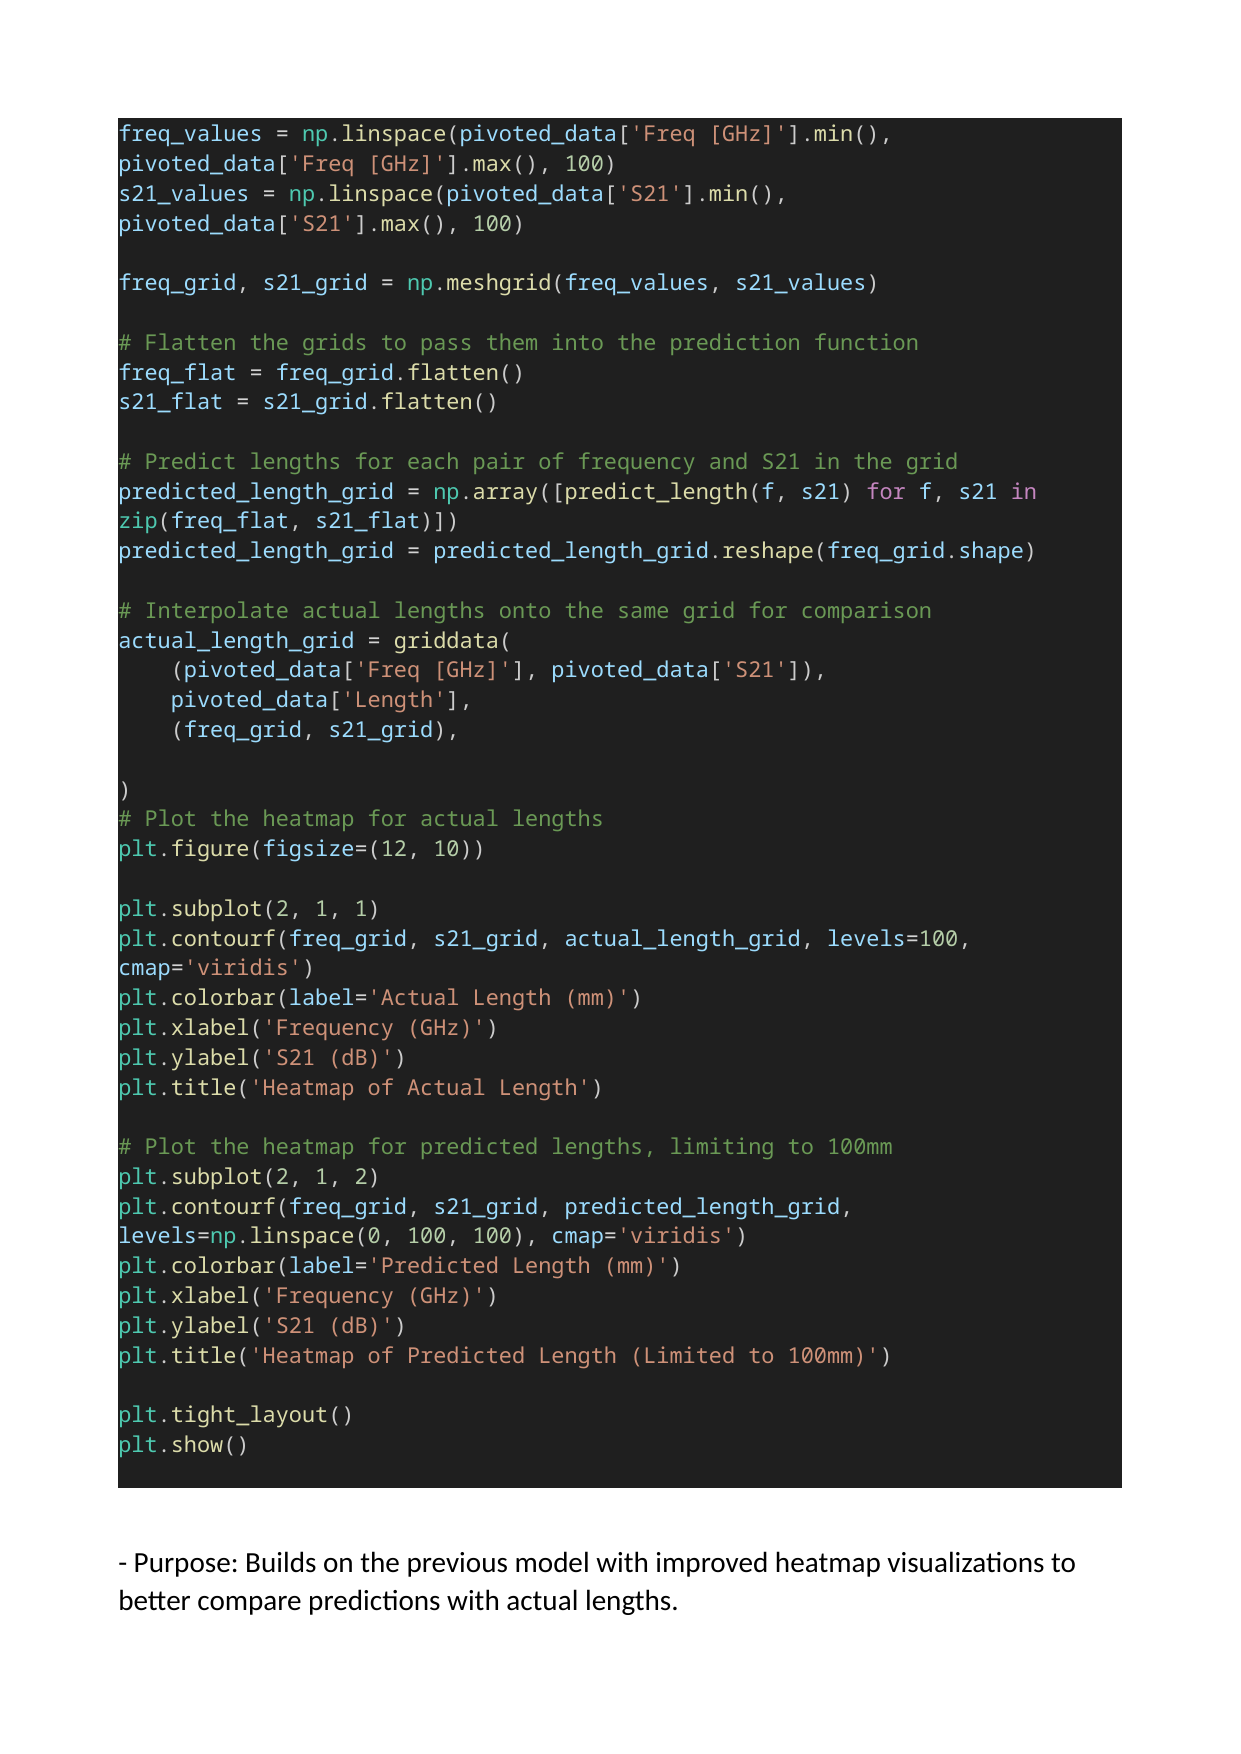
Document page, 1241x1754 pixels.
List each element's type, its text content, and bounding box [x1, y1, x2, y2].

text plt.figure(figsize=(12, 10)) [118, 833, 1122, 863]
text plt.colorbar(label='Predicted Length (mm)') [118, 1250, 1122, 1280]
text plt.title('Heatmap of Predicted Length (Limited to 100mm)') [118, 1339, 1122, 1369]
text actual_length_grid = griddata( [118, 624, 1122, 654]
text (freq_grid, s21_grid), [118, 714, 1122, 744]
text plt.xlabel('Frequency (GHz)') [118, 1012, 1122, 1042]
text plt.ylabel('S21 (dB)') [118, 1310, 1122, 1339]
text plt.xlabel('Frequency (GHz)') [118, 1280, 1122, 1310]
text plt.contourf(freq_grid, s21_grid, actual_length_grid, levels=100, cmap='viridis') [118, 922, 1122, 982]
text freq_values = np.linspace(pivoted_data['Freq [GHz]'].min(), pivoted_data['Freq [GHz]'].max(), 100) [118, 118, 1122, 178]
text freq_grid, s21_grid = np.meshgrid(freq_values, s21_values) [118, 267, 1122, 297]
text plt.subplot(2, 1, 1) [118, 893, 1122, 922]
text plt.colorbar(label='Actual Length (mm)') [118, 982, 1122, 1012]
text # Plot the heatmap for predicted lengths, limiting to 100mm [118, 1131, 1122, 1161]
text plt.title('Heatmap of Actual Length') [118, 1071, 1122, 1101]
text plt.tight_layout() [118, 1399, 1122, 1429]
text predicted_length_grid = predicted_length_grid.reshape(freq_grid.shape) [118, 535, 1122, 565]
text # Plot the heatmap for actual lengths [118, 803, 1122, 833]
text predicted_length_grid = np.array([predict_length(f, s21) for f, s21 in zip(freq_flat, s21_flat)]) [118, 476, 1122, 535]
text ) [118, 773, 1122, 803]
text s21_flat = s21_grid.flatten() [118, 386, 1122, 416]
text freq_flat = freq_grid.flatten() [118, 356, 1122, 386]
text pivoted_data['Length'], [118, 684, 1122, 714]
text # Predict lengths for each pair of frequency and S21 in the grid [118, 446, 1122, 476]
text s21_values = np.linspace(pivoted_data['S21'].min(), pivoted_data['S21'].max(), 100) [118, 178, 1122, 237]
text plt.show() [118, 1429, 1122, 1459]
text # Flatten the grids to pass them into the prediction function [118, 327, 1122, 356]
text # Interpolate actual lengths onto the same grid for comparison [118, 595, 1122, 624]
text plt.ylabel('S21 (dB)') [118, 1042, 1122, 1071]
text plt.contourf(freq_grid, s21_grid, predicted_length_grid, levels=np.linspace(0, 100, 100), cmap='viridis') [118, 1191, 1122, 1250]
text plt.subplot(2, 1, 2) [118, 1161, 1122, 1191]
text (pivoted_data['Freq [GHz]'], pivoted_data['S21']), [118, 654, 1122, 684]
text - Purpose: Builds on the previous model with improved heatmap visualizations to better compare predictions with actual lengths. [118, 1544, 1122, 1618]
